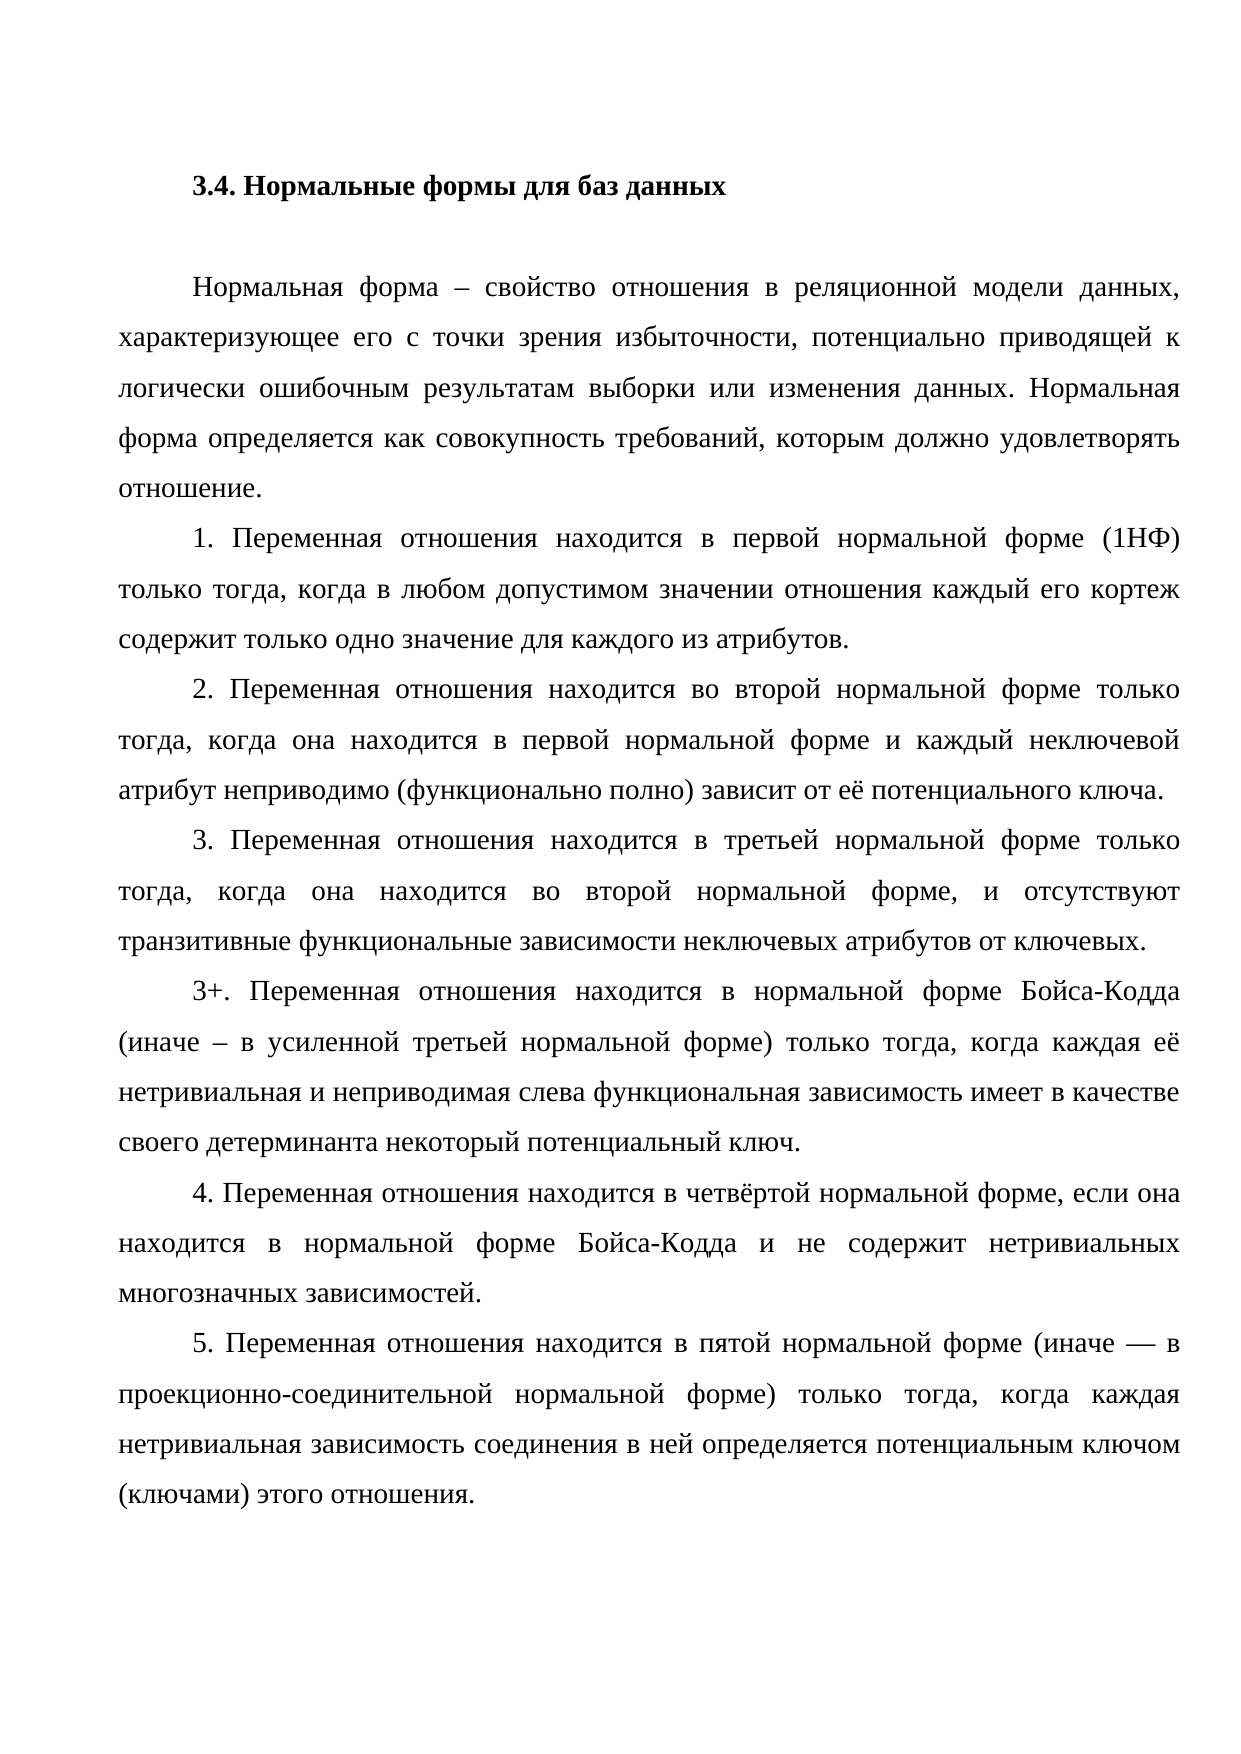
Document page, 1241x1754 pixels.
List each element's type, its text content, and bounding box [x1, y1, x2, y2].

text Нормальная форма – свойство отношения в реляционной модели данных, характеризующее его с точки зрения избыточности, потенциально приводящей к логически ошибочным результатам выборки или изменения данных. Нормальная форма определяется как совокупность требований, которым должно удовлетворять отношение. [118, 269, 1181, 504]
text 1. Переменная отношения находится в первой нормальной форме (1НФ) только тогда, когда в любом допустимом значении отношения каждый его кортеж содержит только одно значение для каждого из атрибутов. [118, 521, 1181, 655]
text 3. Переменная отношения находится в третьей нормальной форме только тогда, когда она находится во второй нормальной форме, и отсутствуют транзитивные функциональные зависимости неключевых атрибутов от ключевых. [118, 822, 1181, 957]
text 2. Переменная отношения находится во второй нормальной форме только тогда, когда она находится в первой нормальной форме и каждый неключевой атрибут неприводимо (функционально полно) зависит от её потенциального ключа. [118, 672, 1181, 806]
text 5. Переменная отношения находится в пятой нормальной форме (иначе — в проекционно-соединительной нормальной форме) только тогда, когда каждая нетривиальная зависимость соединения в ней определяется потенциальным ключом (ключами) этого отношения. [118, 1326, 1181, 1510]
text 3+. Переменная отношения находится в нормальной форме Бойса-Кодда (иначе – в усиленной третьей нормальной форме) только тогда, когда каждая её нетривиальная и неприводимая слева функциональная зависимость имеет в качестве своего детерминанта некоторый потенциальный ключ. [118, 973, 1181, 1158]
text 3.4. Нормальные формы для баз данных [118, 168, 1181, 202]
text 4. Переменная отношения находится в четвёртой нормальной форме, если она находится в нормальной форме Бойса-Кодда и не содержит нетривиальных многозначных зависимостей. [118, 1175, 1181, 1309]
